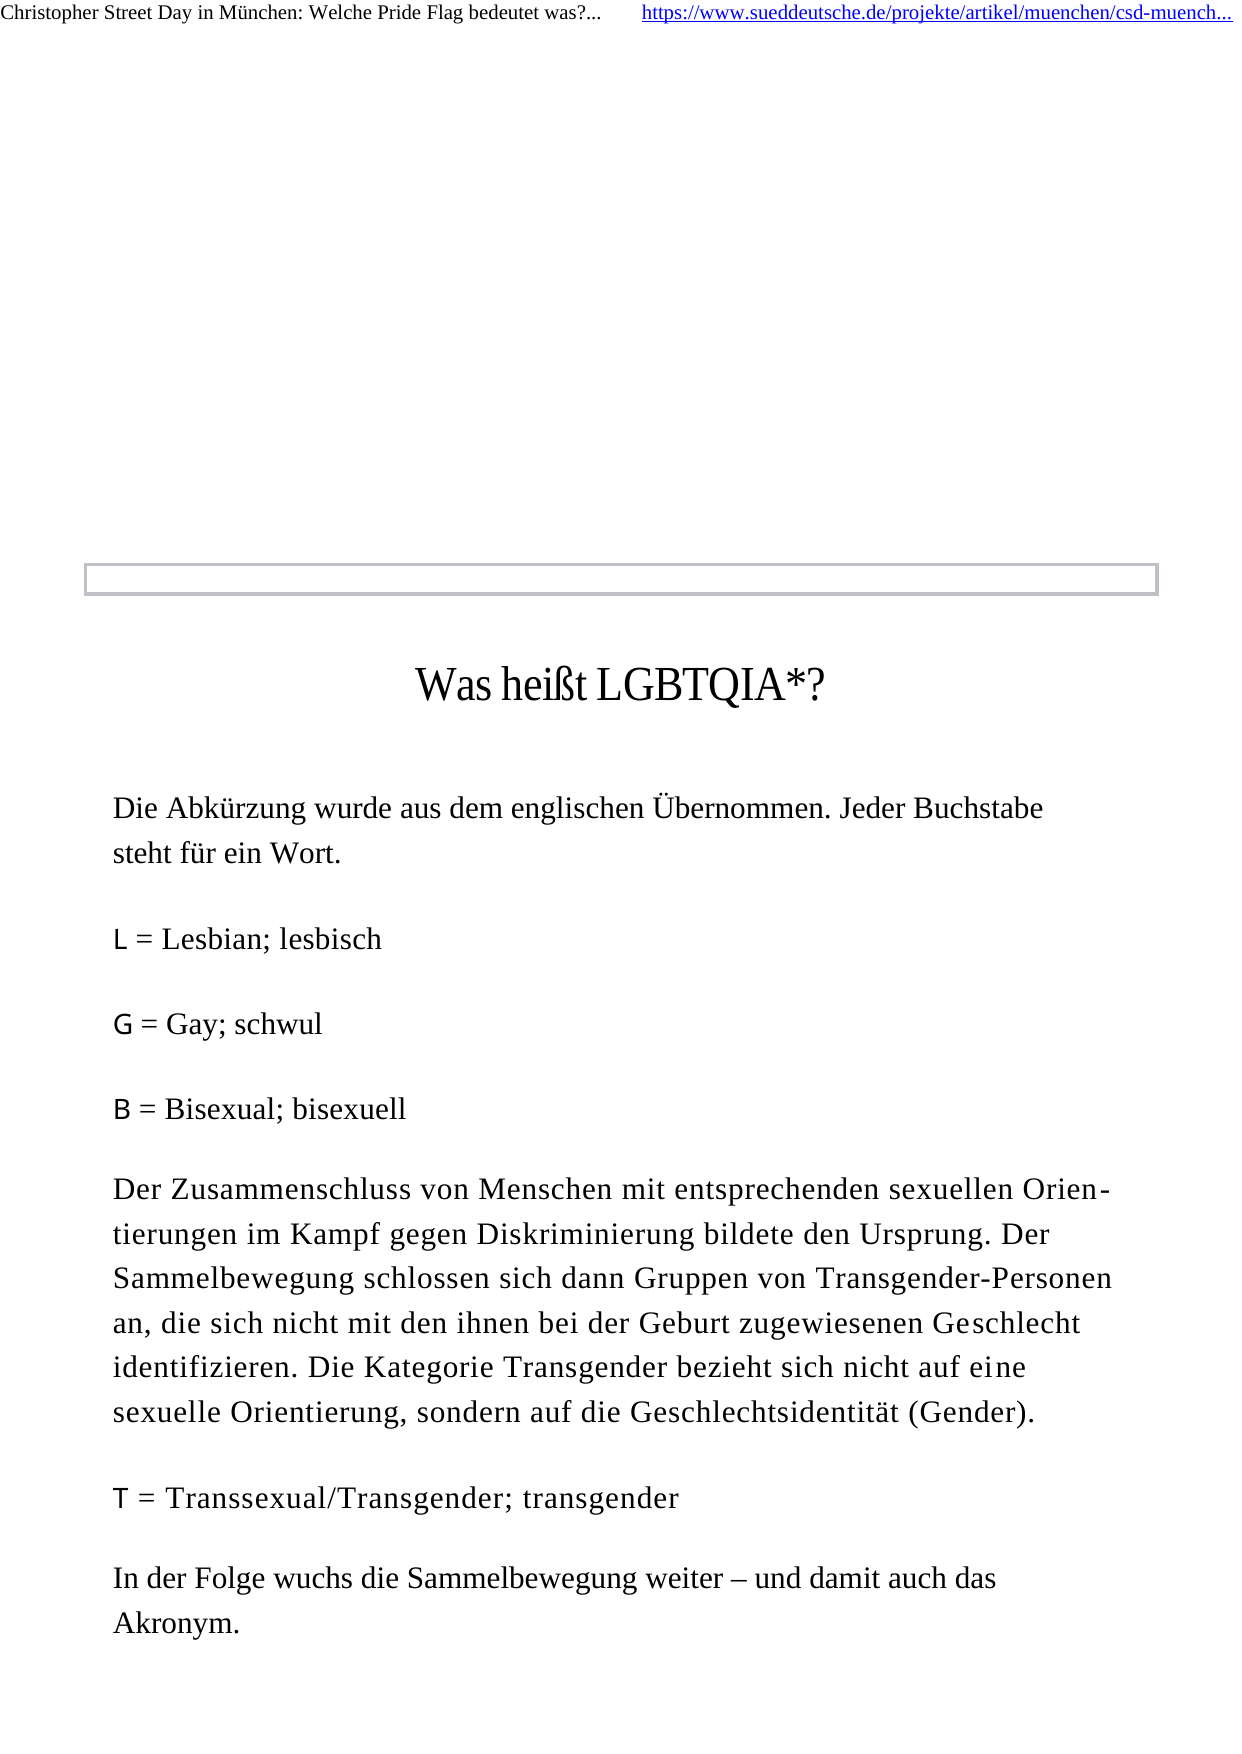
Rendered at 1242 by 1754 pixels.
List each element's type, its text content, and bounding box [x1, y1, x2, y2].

text In der Folge wuchs die Sammelbewegung weiter – und damit auch das Akronym. [113, 1553, 1054, 1642]
text G = Gay; schwul [113, 1007, 1242, 1042]
text B = Bisexual; bisexuell [113, 1091, 1242, 1126]
text Was heißt LGBTQIA*? [0, 658, 1242, 711]
text Christopher Street Day in München: Welche Pride Flag bedeutet was?... https://www.sueddeutsche.de/projekte/artikel/muenchen/csd-muench... [0, 0, 1242, 24]
text T = Transsexual/Transgender; transgender [113, 1481, 1242, 1516]
text Der Zusammenschluss von Menschen mit entsprechenden sexuellen Orientierungen im Kampf gegen Diskriminierung bildete den Ursprung. Der Sammelbewegung schlossen sich dann Gruppen von Transgender-Personen an, die sich nicht mit den ihnen bei der Geburt zugewiesenen Geschlecht identifizieren. Die Kategorie Transgender bezieht sich nicht auf eine sexuelle Orientierung, sondern auf die Geschlechtsidentität (Gender). [113, 1164, 1122, 1431]
text Die Abkürzung wurde aus dem englischen Übernommen. Jeder Buchstabe steht für ein Wort. [113, 783, 1099, 872]
text L = Lesbian; lesbisch [113, 922, 1242, 957]
